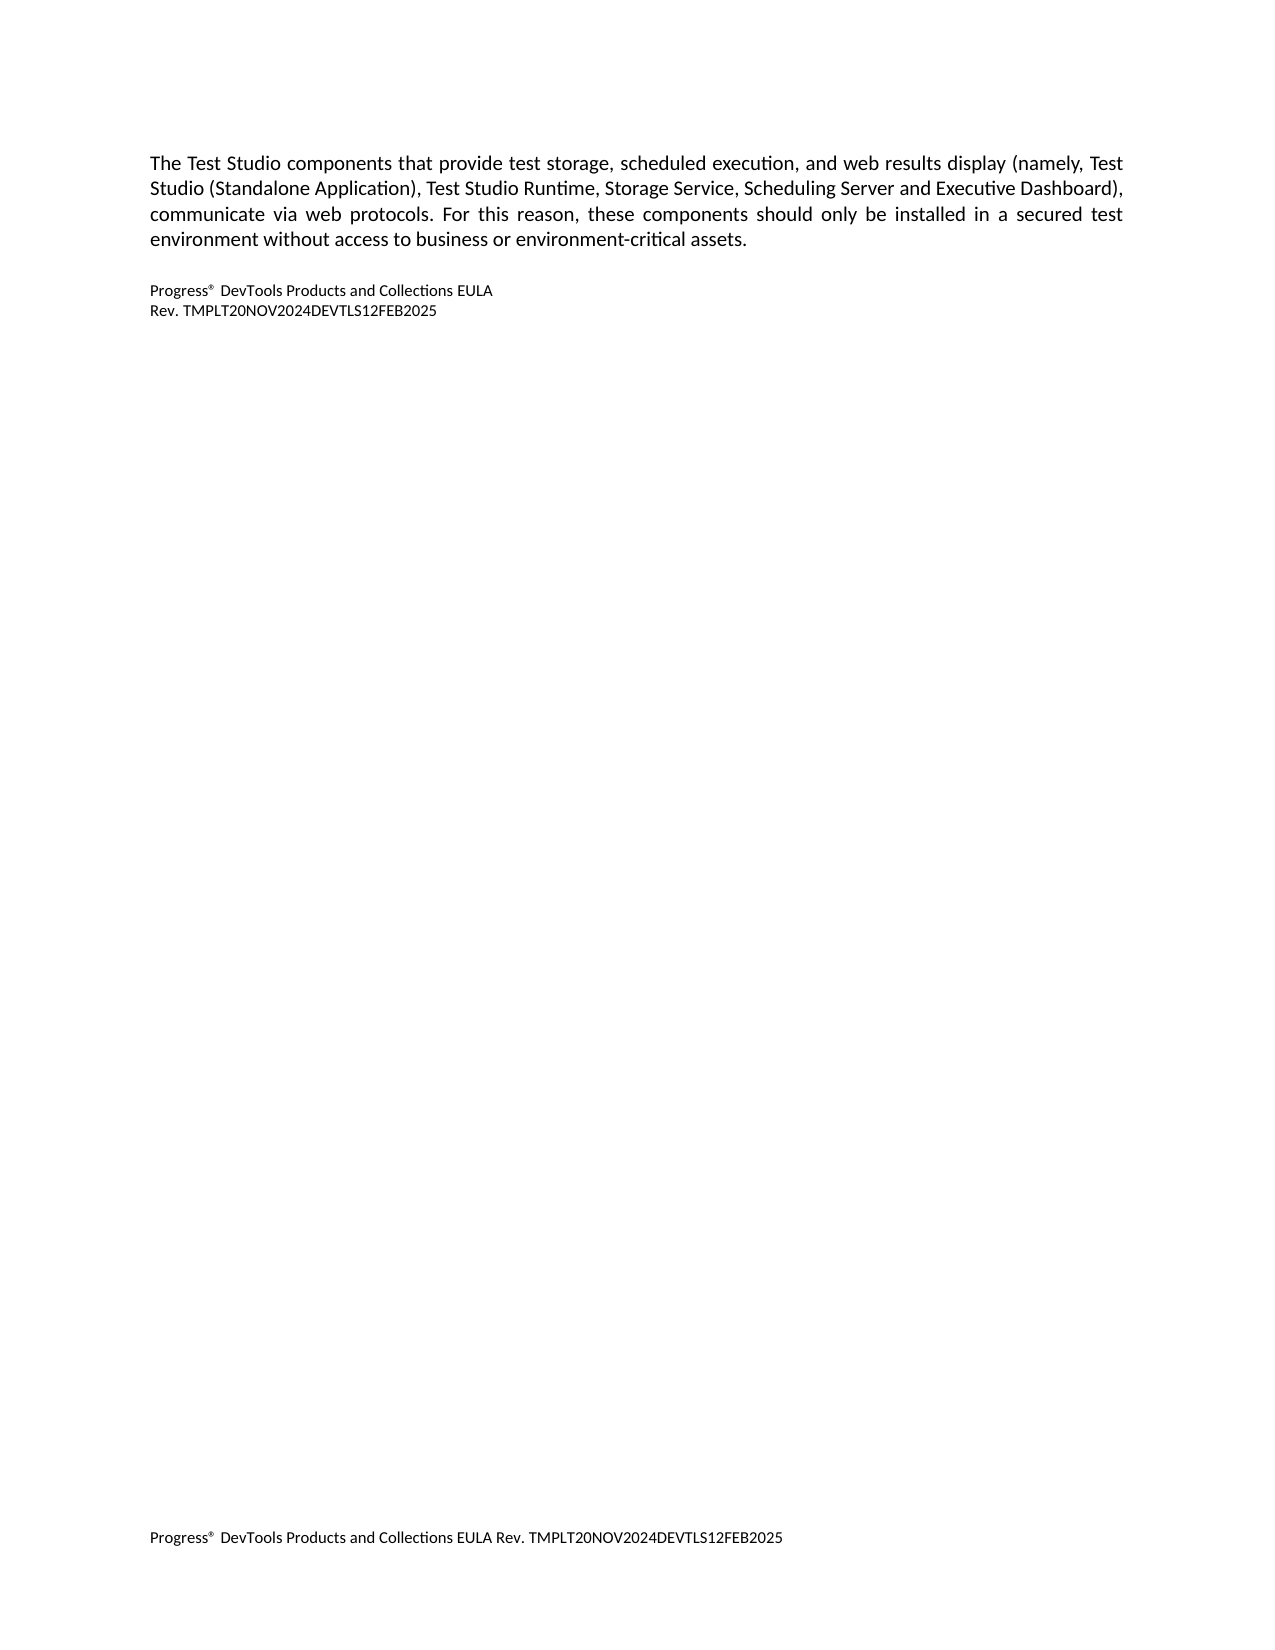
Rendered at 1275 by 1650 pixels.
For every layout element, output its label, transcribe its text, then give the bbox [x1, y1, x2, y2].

text The Test Studio components that provide test storage, scheduled execution, and web results display (namely, Test Studio (Standalone Application), Test Studio Runtime, Storage Service, Scheduling Server and Executive Dashboard), communicate via web protocols. For this reason, these components should only be installed in a secured test environment without access to business or environment-critical assets. [150, 150, 1125, 252]
text Rev. TMPLT20NOV2024DEVTLS12FEB2025 [150, 301, 1125, 321]
text Progress® DevTools Products and Collections EULA [150, 280, 1125, 301]
